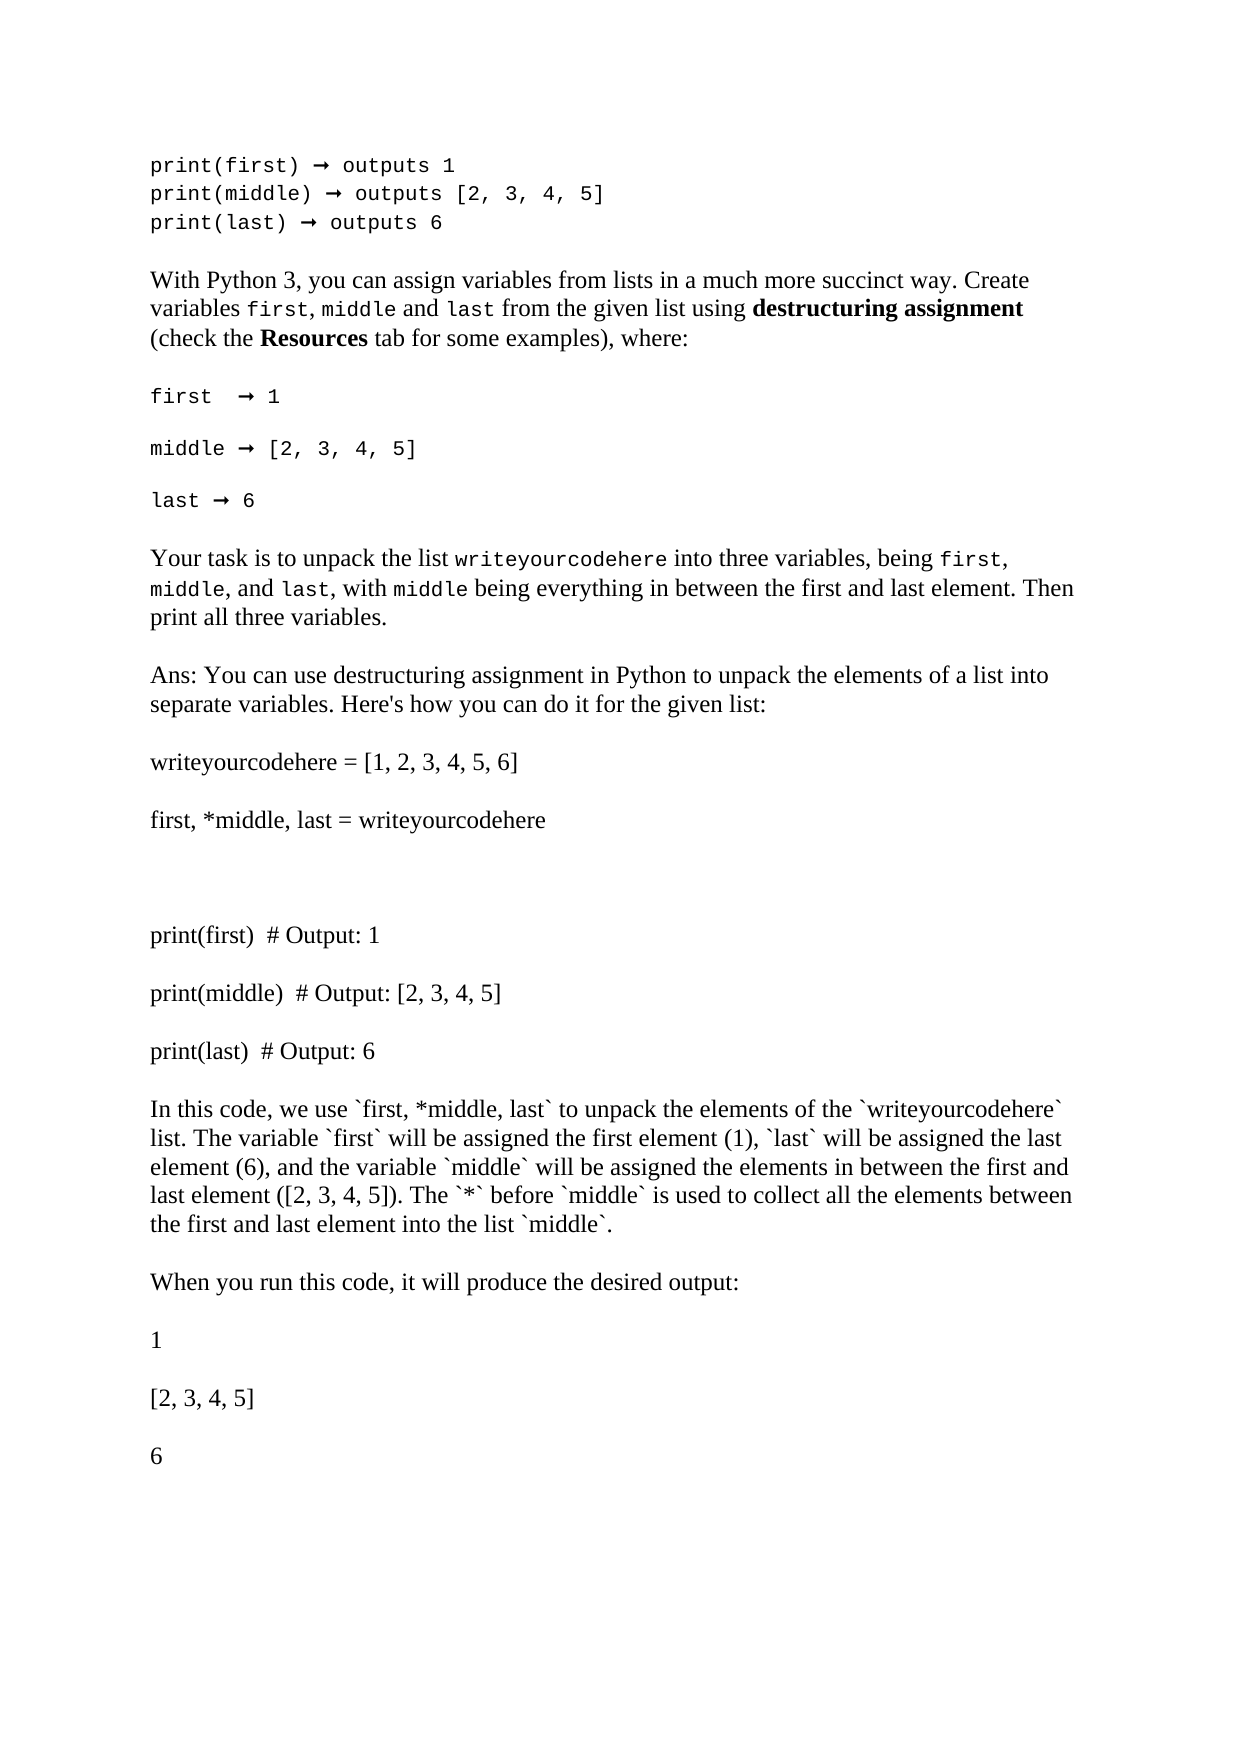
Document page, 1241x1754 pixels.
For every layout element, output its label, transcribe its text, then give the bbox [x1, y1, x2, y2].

text last ➞ 6 [150, 485, 1090, 514]
text print(last) ➞ outputs 6 [150, 207, 1090, 236]
text print(middle) ➞ outputs [2, 3, 4, 5] [150, 178, 1090, 207]
text 6 [150, 1441, 1090, 1470]
text In this code, we use `first, *middle, last` to unpack the elements of the `writeyourcodehere` list. The variable `first` will be assigned the first element (1), `last` will be assigned the last element (6), and the variable `middle` will be assigned the elements in between the first and last element ([2, 3, 4, 5]). The `*` before `middle` is used to collect all the elements between the first and last element into the list `middle`. [150, 1094, 1090, 1238]
text writeyourcodehere = [1, 2, 3, 4, 5, 6] [150, 747, 1090, 776]
text Ans: You can use destructuring assignment in Python to unpack the elements of a list into separate variables. Here's how you can do it for the given list: [150, 660, 1090, 718]
text With Python 3, you can assign variables from lists in a much more succinct way. Create variables first, middle and last from the given list using destructuring assignment (check the Resources tab for some examples), where: [150, 265, 1090, 352]
text 1 [150, 1325, 1090, 1354]
text first, *middle, last = writeyourcodehere [150, 805, 1090, 833]
text first ➞ 1 [150, 381, 1090, 409]
text When you run this code, it will produce the desired output: [150, 1267, 1090, 1296]
text print(first) ➞ outputs 1 [150, 150, 1090, 178]
text print(first) # Output: 1 [150, 921, 1090, 949]
text print(middle) # Output: [2, 3, 4, 5] [150, 978, 1090, 1007]
text Your task is to unpack the list writeyourcodehere into three variables, being first, middle, and last, with middle being everything in between the first and last element. Then print all three variables. [150, 543, 1090, 631]
text print(last) # Output: 6 [150, 1036, 1090, 1065]
text [2, 3, 4, 5] [150, 1383, 1090, 1412]
text middle ➞ [2, 3, 4, 5] [150, 433, 1090, 462]
